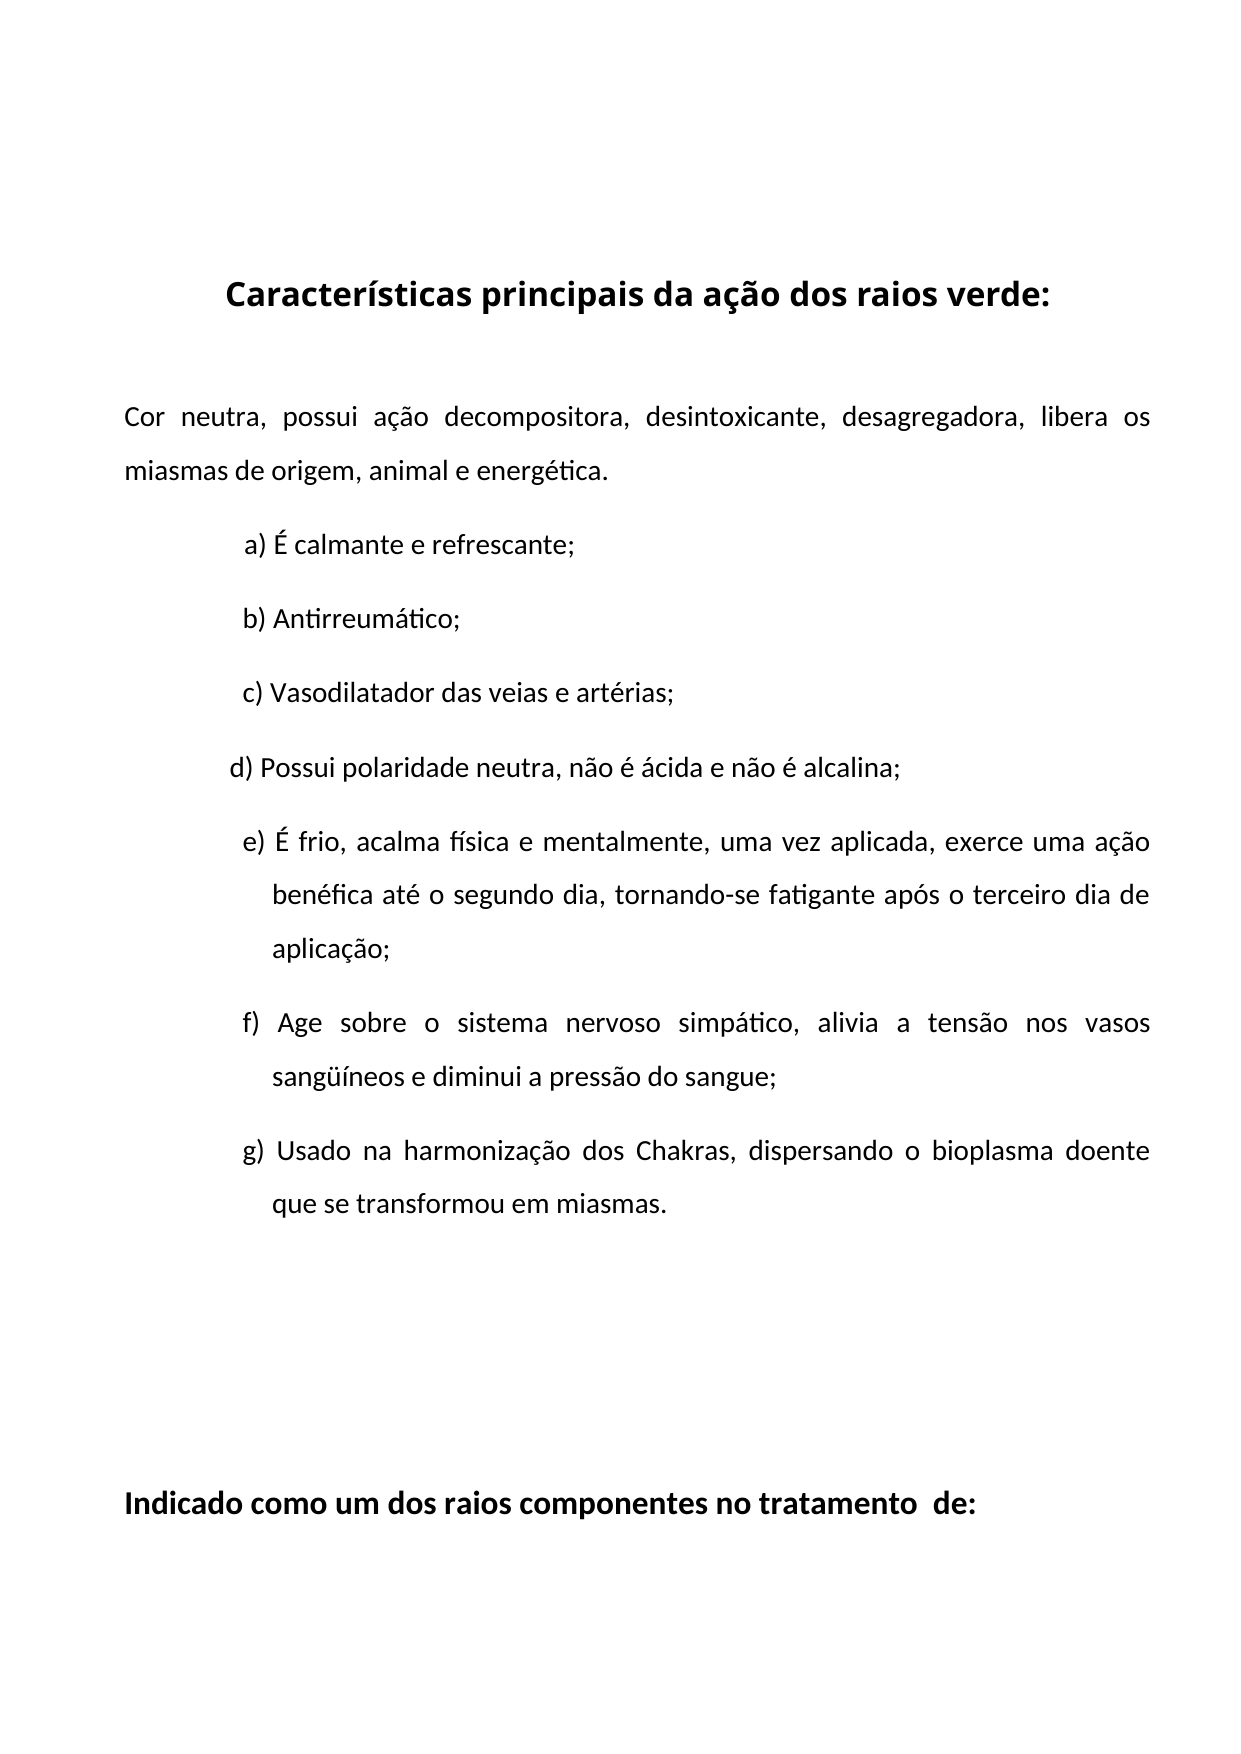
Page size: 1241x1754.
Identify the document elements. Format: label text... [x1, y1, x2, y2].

text b) Antirreumático; [242, 600, 1152, 636]
text d) Possui polaridade neutra, não é ácida e não é alcalina; [124, 749, 1152, 784]
text e) É frio, acalma física e mentalmente, uma vez aplicada, exerce uma ação benéfica até o segundo dia, tornando-se fatigante após o terceiro dia de aplicação; [242, 823, 1152, 966]
text a) É calmante e refrescante; [198, 526, 1152, 562]
text Cor neutra, possui ação decompositora, desintoxicante, desagregadora, libera os miasmas de origem, animal e energética. [124, 398, 1152, 487]
text c) Vasodilatador das veias e artérias; [242, 674, 1152, 710]
subtitle Características principais da ação dos raios verde: [124, 271, 1152, 316]
text Indicado como um dos raios componentes no tratamento de: [124, 1482, 1152, 1523]
text f) Age sobre o sistema nervoso simpático, alivia a tensão nos vasos sangüíneos e diminui a pressão do sangue; [242, 1004, 1152, 1093]
text g) Usado na harmonização dos Chakras, dispersando o bioplasma doente que se transformou em miasmas. [242, 1132, 1152, 1221]
